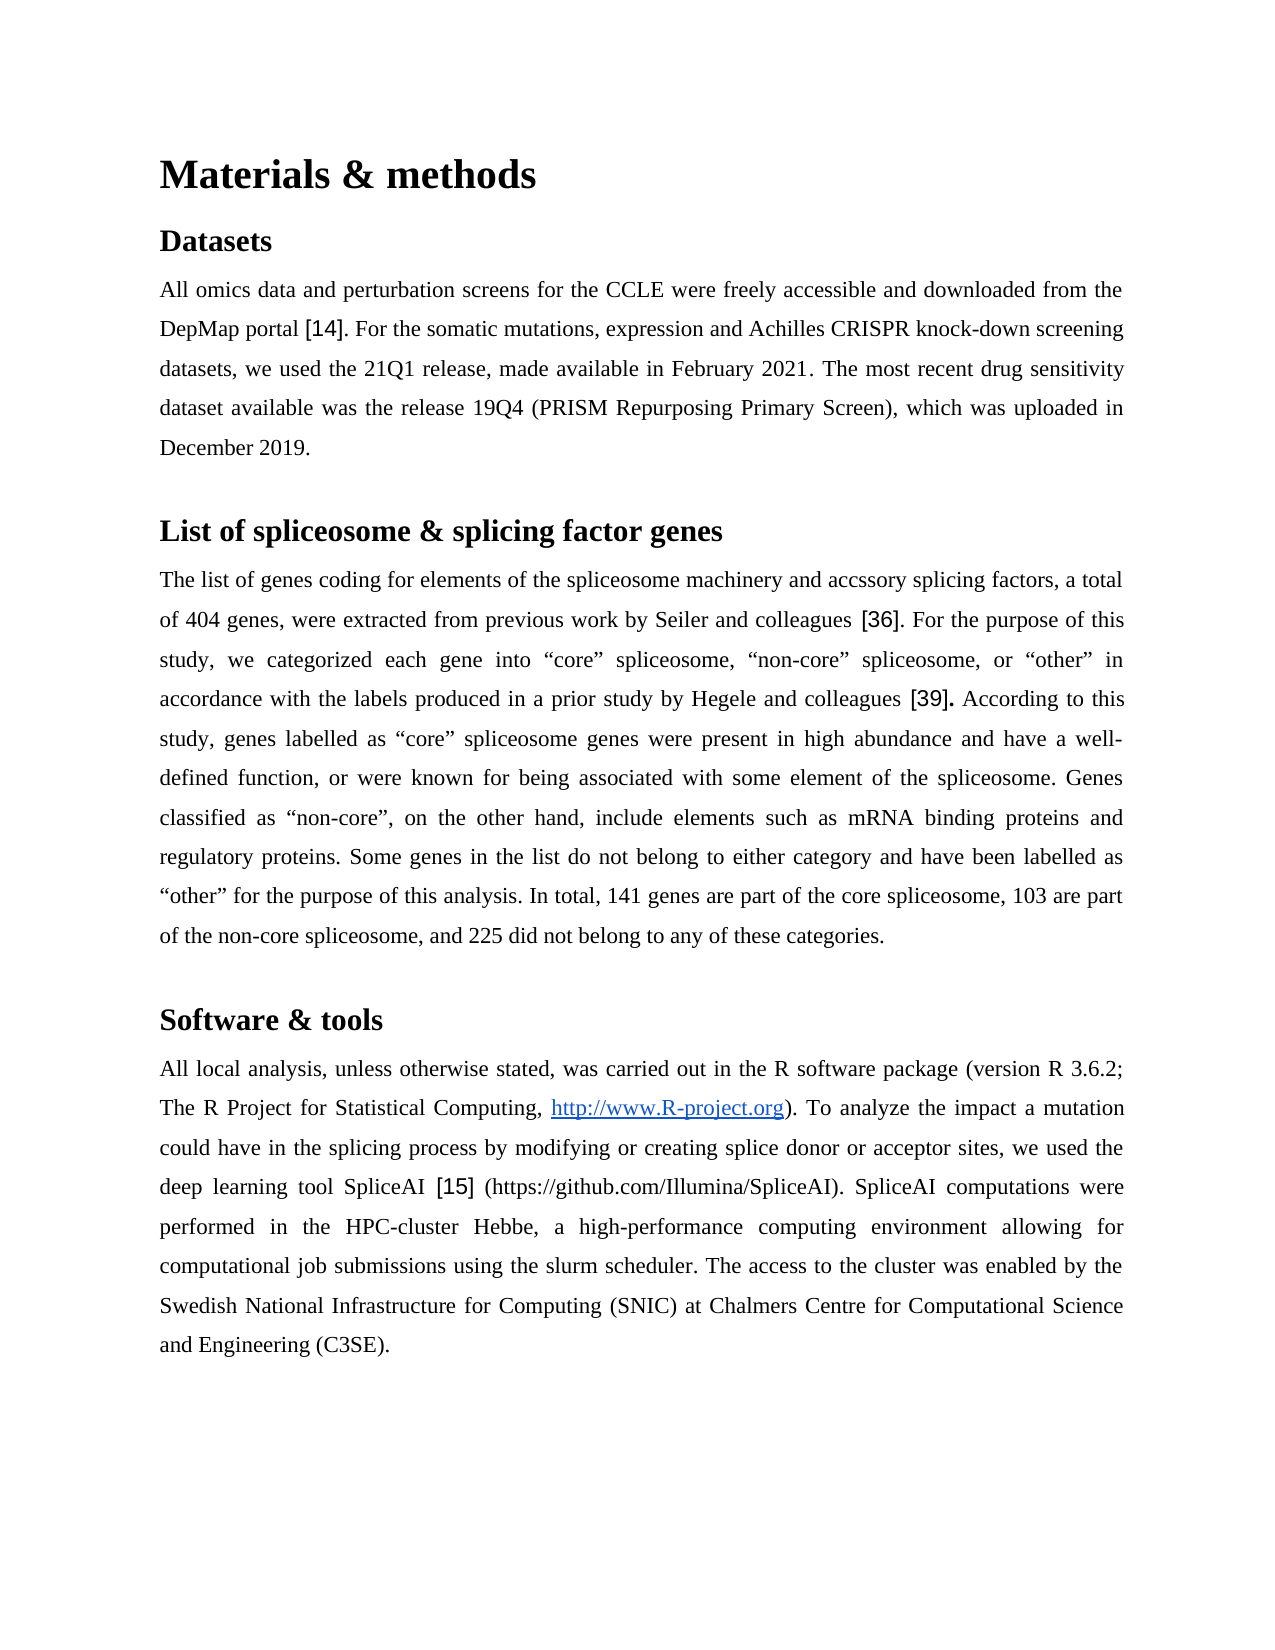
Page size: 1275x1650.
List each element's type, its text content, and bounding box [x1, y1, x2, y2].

text All omics data and perturbation screens for the CCLE were freely accessible and downloaded from the DepMap portal [14]. For the somatic mutations, expression and Achilles CRISPR knock-down screening datasets, we used the 21Q1 release, made available in February 2021. The most recent drug sensitivity dataset available was the release 19Q4 (PRISM Repurposing Primary Screen), which was uploaded in December 2019. [159, 276, 1125, 460]
text Materials & methods [159, 150, 1125, 198]
text Software & tools [159, 1001, 1125, 1037]
text All local analysis, unless otherwise stated, was carried out in the R software package (version R 3.6.2; The R Project for Statistical Computing, http://www.R-project.org). To analyze the impact a mutation could have in the splicing process by modifying or creating splice donor or acceptor sites, we used the deep learning tool SpliceAI [15] (https://github.com/Illumina/SpliceAI). SpliceAI computations were performed in the HPC-cluster Hebbe, a high-performance computing environment allowing for computational job submissions using the slurm scheduler. The access to the cluster was enabled by the Swedish National Infrastructure for Computing (SNIC) at Chalmers Centre for Computational Science and Engineering (C3SE). [159, 1055, 1125, 1358]
text Datasets [159, 222, 1125, 258]
text The list of genes coding for elements of the spliceosome machinery and accssory splicing factors, a total of 404 genes, were extracted from previous work by Seiler and colleagues [36]. For the purpose of this study, we categorized each gene into “core” spliceosome, “non-core” spliceosome, or “other” in accordance with the labels produced in a prior study by Hegele and colleagues [39]. According to this study, genes labelled as “core” spliceosome genes were present in high abundance and have a well-defined function, or were known for being associated with some element of the spliceosome. Genes classified as “non-core”, on the other hand, include elements such as mRNA binding proteins and regulatory proteins. Some genes in the list do not belong to either category and have been labelled as “other” for the purpose of this analysis. In total, 141 genes are part of the core spliceosome, 103 are part of the non-core spliceosome, and 225 did not belong to any of these categories. [159, 567, 1125, 948]
text List of spliceosome & splicing factor genes [159, 513, 1125, 549]
